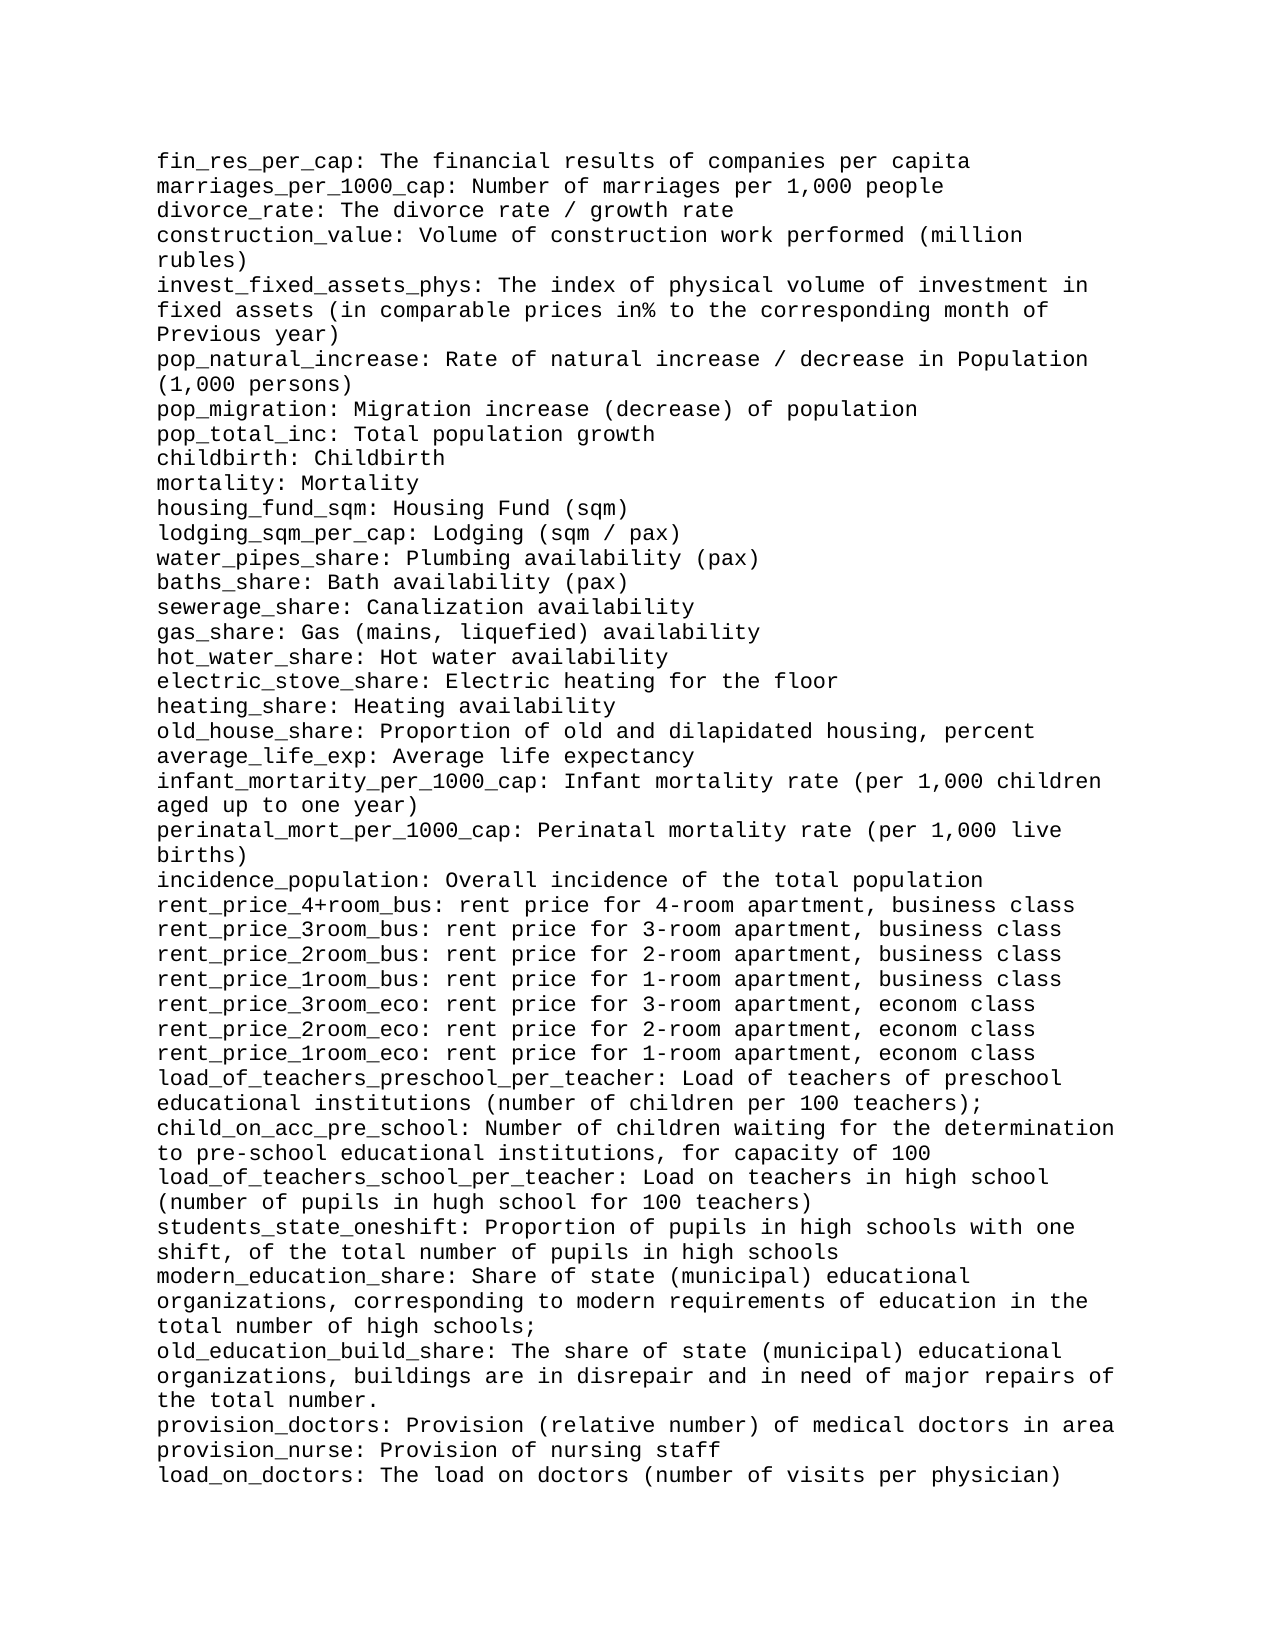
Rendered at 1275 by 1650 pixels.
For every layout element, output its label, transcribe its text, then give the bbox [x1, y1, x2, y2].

text child_on_acc_pre_school: Number of children waiting for the determination to pre-school educational institutions, for capacity of 100 [156, 1117, 1118, 1166]
text housing_fund_sqm: Housing Fund (sqm) [156, 497, 1118, 522]
text old_education_build_share: The share of state (municipal) educational organizations, buildings are in disrepair and in need of major repairs of the total number. [156, 1340, 1118, 1414]
text average_life_exp: Average life expectancy [156, 745, 1118, 770]
text divorce_rate: The divorce rate / growth rate [156, 199, 1118, 224]
text rent_price_3room_bus: rent price for 3-room apartment, business class [156, 918, 1118, 943]
text sewerage_share: Canalization availability [156, 596, 1118, 621]
text marriages_per_1000_cap: Number of marriages per 1,000 people [156, 175, 1118, 199]
text heating_share: Heating availability [156, 695, 1118, 720]
text students_state_oneshift: Proportion of pupils in high schools with one shift, of the total number of pupils in high schools [156, 1216, 1118, 1266]
text childbirth: Childbirth [156, 447, 1118, 472]
text load_on_doctors: The load on doctors (number of visits per physician) [156, 1464, 1118, 1489]
text load_of_teachers_preschool_per_teacher: Load of teachers of preschool educational institutions (number of children per 100 teachers); [156, 1067, 1118, 1117]
text incidence_population: Overall incidence of the total population [156, 869, 1118, 894]
text modern_education_share: Share of state (municipal) educational organizations, corresponding to modern requirements of education in the total number of high schools; [156, 1266, 1118, 1340]
text rent_price_2room_bus: rent price for 2-room apartment, business class [156, 943, 1118, 968]
text gas_share: Gas (mains, liquefied) availability [156, 621, 1118, 646]
text hot_water_share: Hot water availability [156, 646, 1118, 671]
text rent_price_1room_bus: rent price for 1-room apartment, business class [156, 968, 1118, 993]
text rent_price_2room_eco: rent price for 2-room apartment, econom class [156, 1018, 1118, 1042]
text infant_mortarity_per_1000_cap: Infant mortality rate (per 1,000 children aged up to one year) [156, 770, 1118, 819]
text perinatal_mort_per_1000_cap: Perinatal mortality rate (per 1,000 live births) [156, 819, 1118, 869]
text provision_nurse: Provision of nursing staff [156, 1439, 1118, 1464]
text baths_share: Bath availability (pax) [156, 571, 1118, 596]
text rent_price_3room_eco: rent price for 3-room apartment, econom class [156, 993, 1118, 1018]
text mortality: Mortality [156, 472, 1118, 497]
text water_pipes_share: Plumbing availability (pax) [156, 547, 1118, 571]
text rent_price_4+room_bus: rent price for 4-room apartment, business class [156, 894, 1118, 918]
text invest_fixed_assets_phys: The index of physical volume of investment in fixed assets (in comparable prices in% to the corresponding month of Previous year) [156, 274, 1118, 348]
text fin_res_per_cap: The financial results of companies per capita [156, 150, 1118, 175]
text load_of_teachers_school_per_teacher: Load on teachers in high school (number of pupils in hugh school for 100 teachers) [156, 1166, 1118, 1216]
text old_house_share: Proportion of old and dilapidated housing, percent [156, 720, 1118, 745]
text rent_price_1room_eco: rent price for 1-room apartment, econom class [156, 1042, 1118, 1067]
text construction_value: Volume of construction work performed (million rubles) [156, 224, 1118, 274]
text pop_total_inc: Total population growth [156, 423, 1118, 447]
text electric_stove_share: Electric heating for the floor [156, 671, 1118, 695]
text provision_doctors: Provision (relative number) of medical doctors in area [156, 1414, 1118, 1439]
text pop_migration: Migration increase (decrease) of population [156, 398, 1118, 423]
text pop_natural_increase: Rate of natural increase / decrease in Population (1,000 persons) [156, 348, 1118, 398]
text lodging_sqm_per_cap: Lodging (sqm / pax) [156, 522, 1118, 547]
